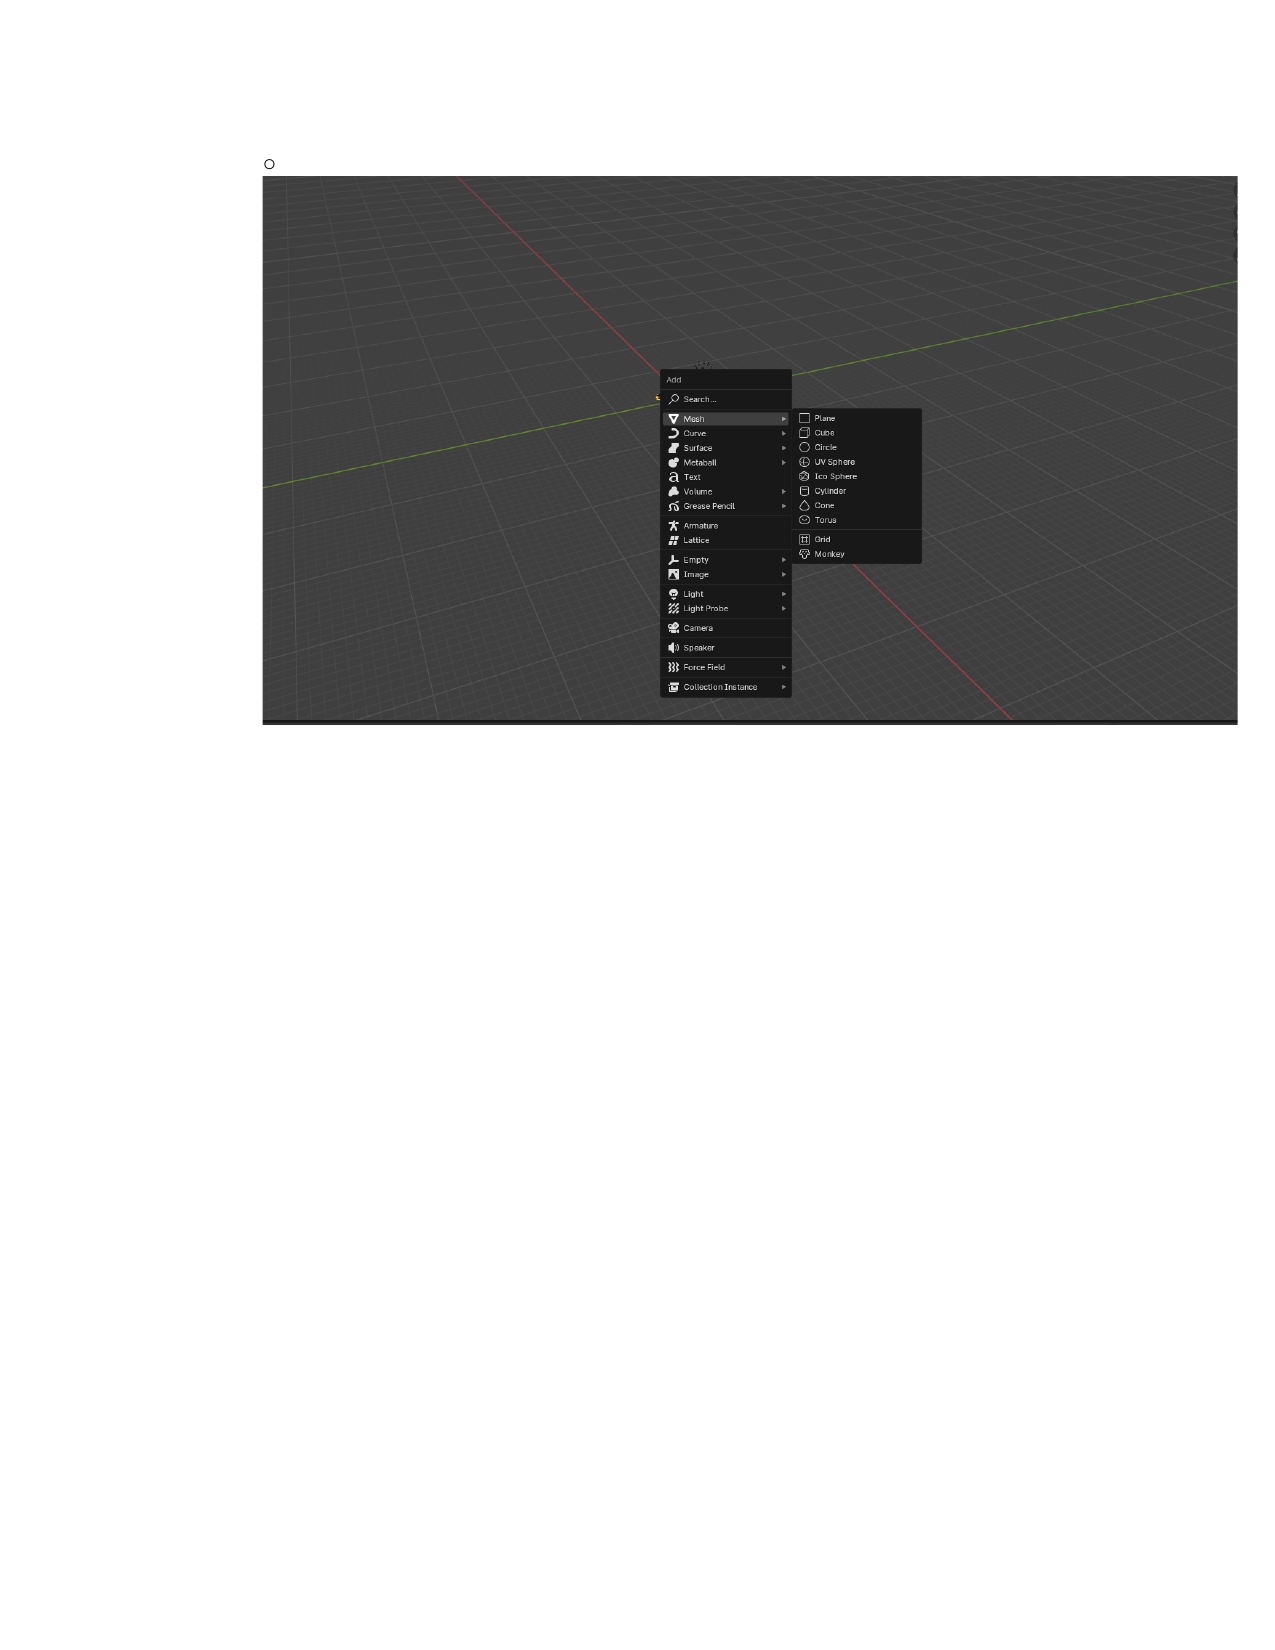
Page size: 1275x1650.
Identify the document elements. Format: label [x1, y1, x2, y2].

picture [262, 176, 1238, 725]
